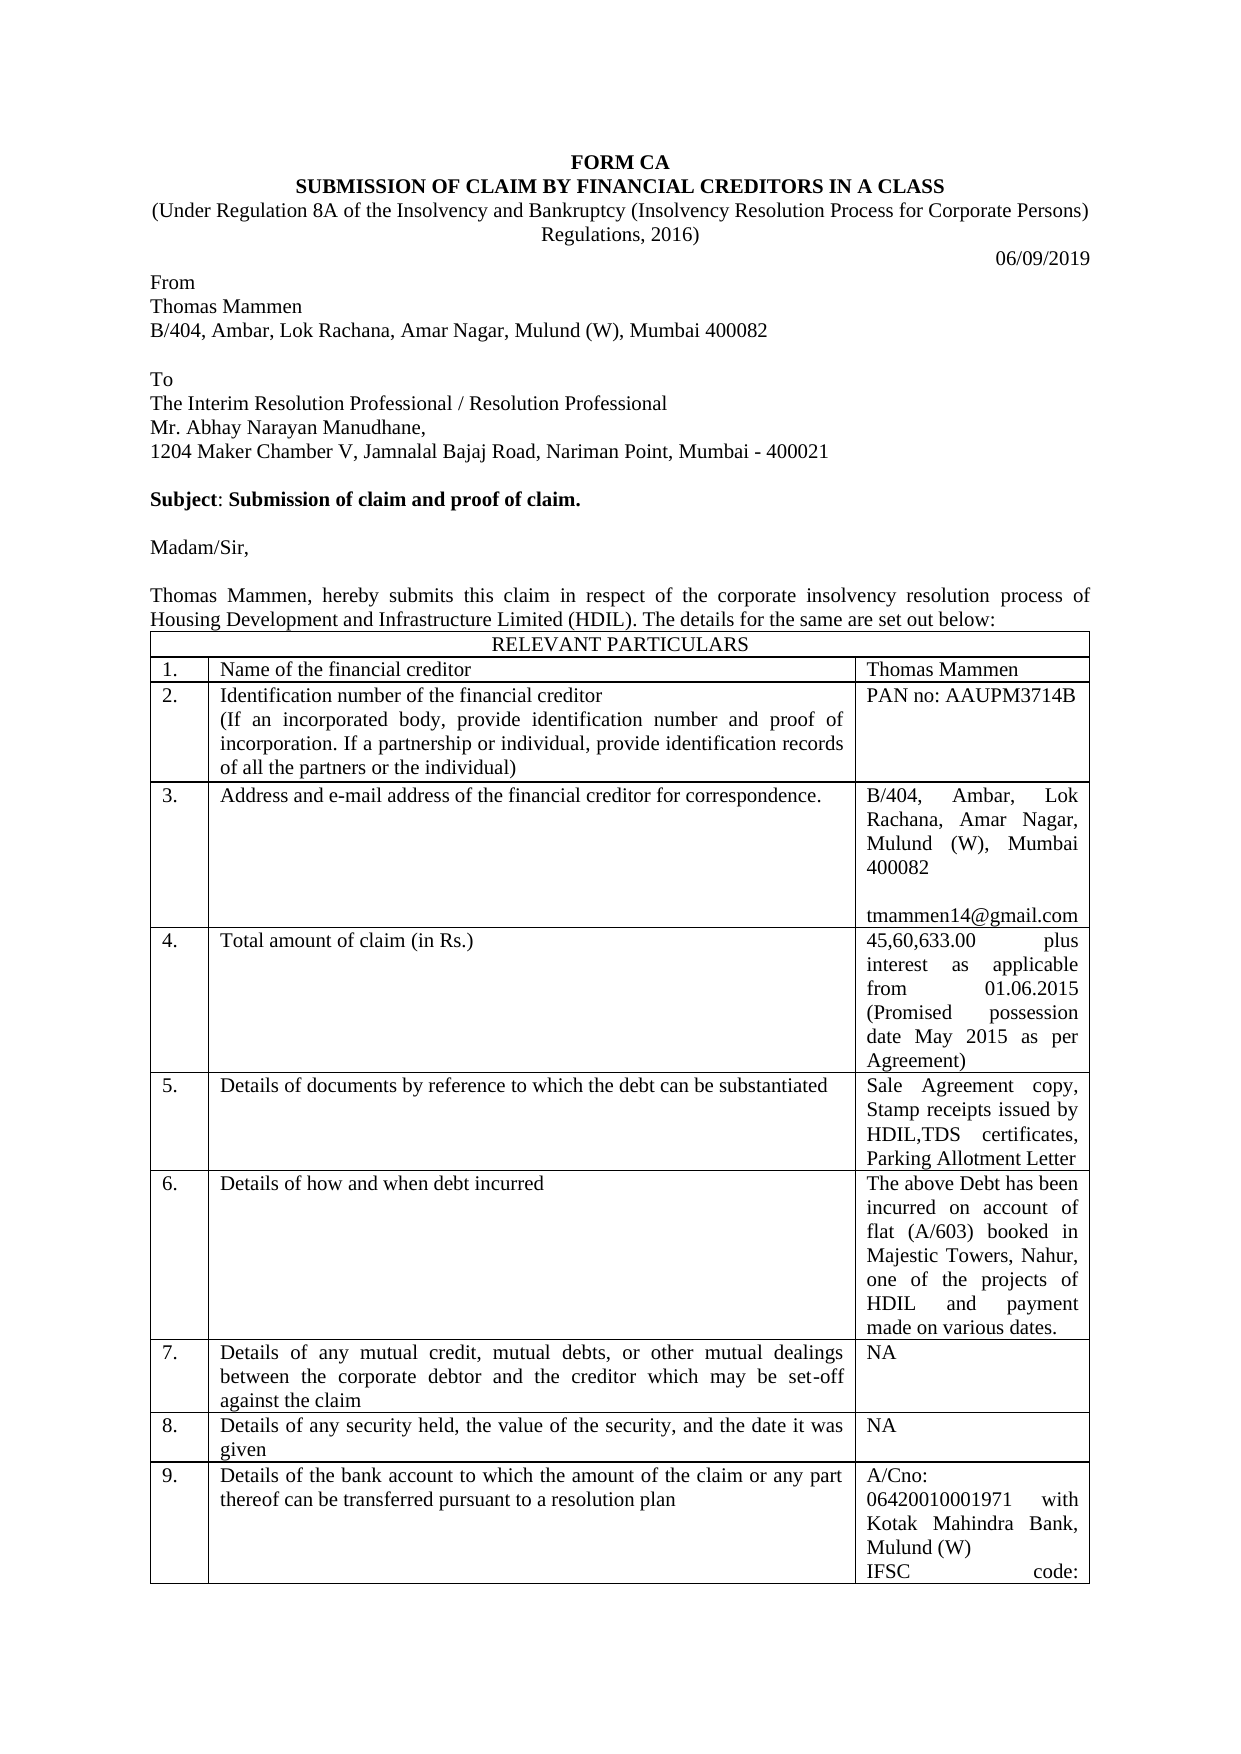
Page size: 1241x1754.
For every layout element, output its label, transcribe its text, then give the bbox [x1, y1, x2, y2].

text B/404, Ambar, Lok Rachana, Amar Nagar, Mulund (W), Mumbai 400082 [150, 318, 1090, 342]
text To The Interim Resolution Professional / Resolution Professional Mr. Abhay Narayan Manudhane, 1204 Maker Chamber V, Jamnalal Bajaj Road, Nariman Point, Mumbai - 400021 [150, 367, 1090, 463]
table_cell Details of any security held, the value of the security, and the date it was given [209, 1413, 855, 1461]
table_cell B/404, Ambar, Lok Rachana, Amar Nagar, Mulund (W), Mumbai 400082 tmammen14@gmail.com [856, 783, 1089, 927]
table_cell 8. [151, 1413, 208, 1461]
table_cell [856, 1463, 1089, 1583]
table_cell Details of any mutual credit, mutual debts, or other mutual dealings between the corporate debtor and the creditor which may be set-off against the claim [209, 1340, 855, 1412]
table_cell 2. [151, 683, 208, 781]
table_cell Total amount of claim (in Rs.) [209, 928, 855, 1072]
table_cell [209, 1463, 855, 1583]
table_cell Details of documents by reference to which the debt can be substantiated [209, 1073, 855, 1169]
table_cell Sale Agreement copy, Stamp receipts issued by HDIL,TDS certificates, Parking Allotment Letter [856, 1073, 1089, 1169]
text Madam/Sir, [150, 535, 1090, 559]
table_cell 6. [151, 1171, 208, 1339]
table_cell 45,60,633.00 plus interest as applicable from 01.06.2015 (Promised possession date May 2015 as per Agreement) [856, 928, 1089, 1072]
text Thomas Mammen, hereby submits this claim in respect of the corporate insolvency resolution process of Housing Development and Infrastructure Limited (HDIL). The details for the same are set out below: [150, 583, 1090, 631]
table_cell 1. [151, 658, 208, 681]
table_cell The above Debt has been incurred on account of flat (A/603) booked in Majestic Towers, Nahur, one of the projects of HDIL and payment made on various dates. [856, 1171, 1089, 1339]
table_cell 3. [151, 783, 208, 927]
text FORM CA SUBMISSION OF CLAIM BY FINANCIAL CREDITORS IN A CLASS (Under Regulation 8A of the Insolvency and Bankruptcy (Insolvency Resolution Process for Corporate Persons) Regulations, 2016) [150, 150, 1090, 246]
table_cell 7. [151, 1340, 208, 1412]
text Thomas Mammen [150, 294, 1090, 318]
table_cell Address and e-mail address of the financial creditor for correspondence. [209, 783, 855, 927]
text From [150, 270, 1090, 294]
table_cell PAN no: AAUPM3714B [856, 683, 1089, 781]
text 06/09/2019 [150, 246, 1090, 270]
table_cell NA [856, 1340, 1089, 1412]
text Subject: Submission of claim and proof of claim. [150, 487, 1090, 511]
table_cell 4. [151, 928, 208, 1072]
table_header RELEVANT PARTICULARS [151, 632, 1089, 656]
table_cell Identification number of the financial creditor (If an incorporated body, provide identification number and proof of incorporation. If a partnership or individual, provide identification records of all the partners or the individual) [209, 683, 855, 781]
table_cell Name of the financial creditor [209, 658, 855, 681]
table_cell Details of how and when debt incurred [209, 1171, 855, 1339]
table_cell Thomas Mammen [856, 658, 1089, 681]
table_cell 5. [151, 1073, 208, 1169]
table_cell 9. [151, 1463, 208, 1583]
table_cell NA [856, 1413, 1089, 1461]
